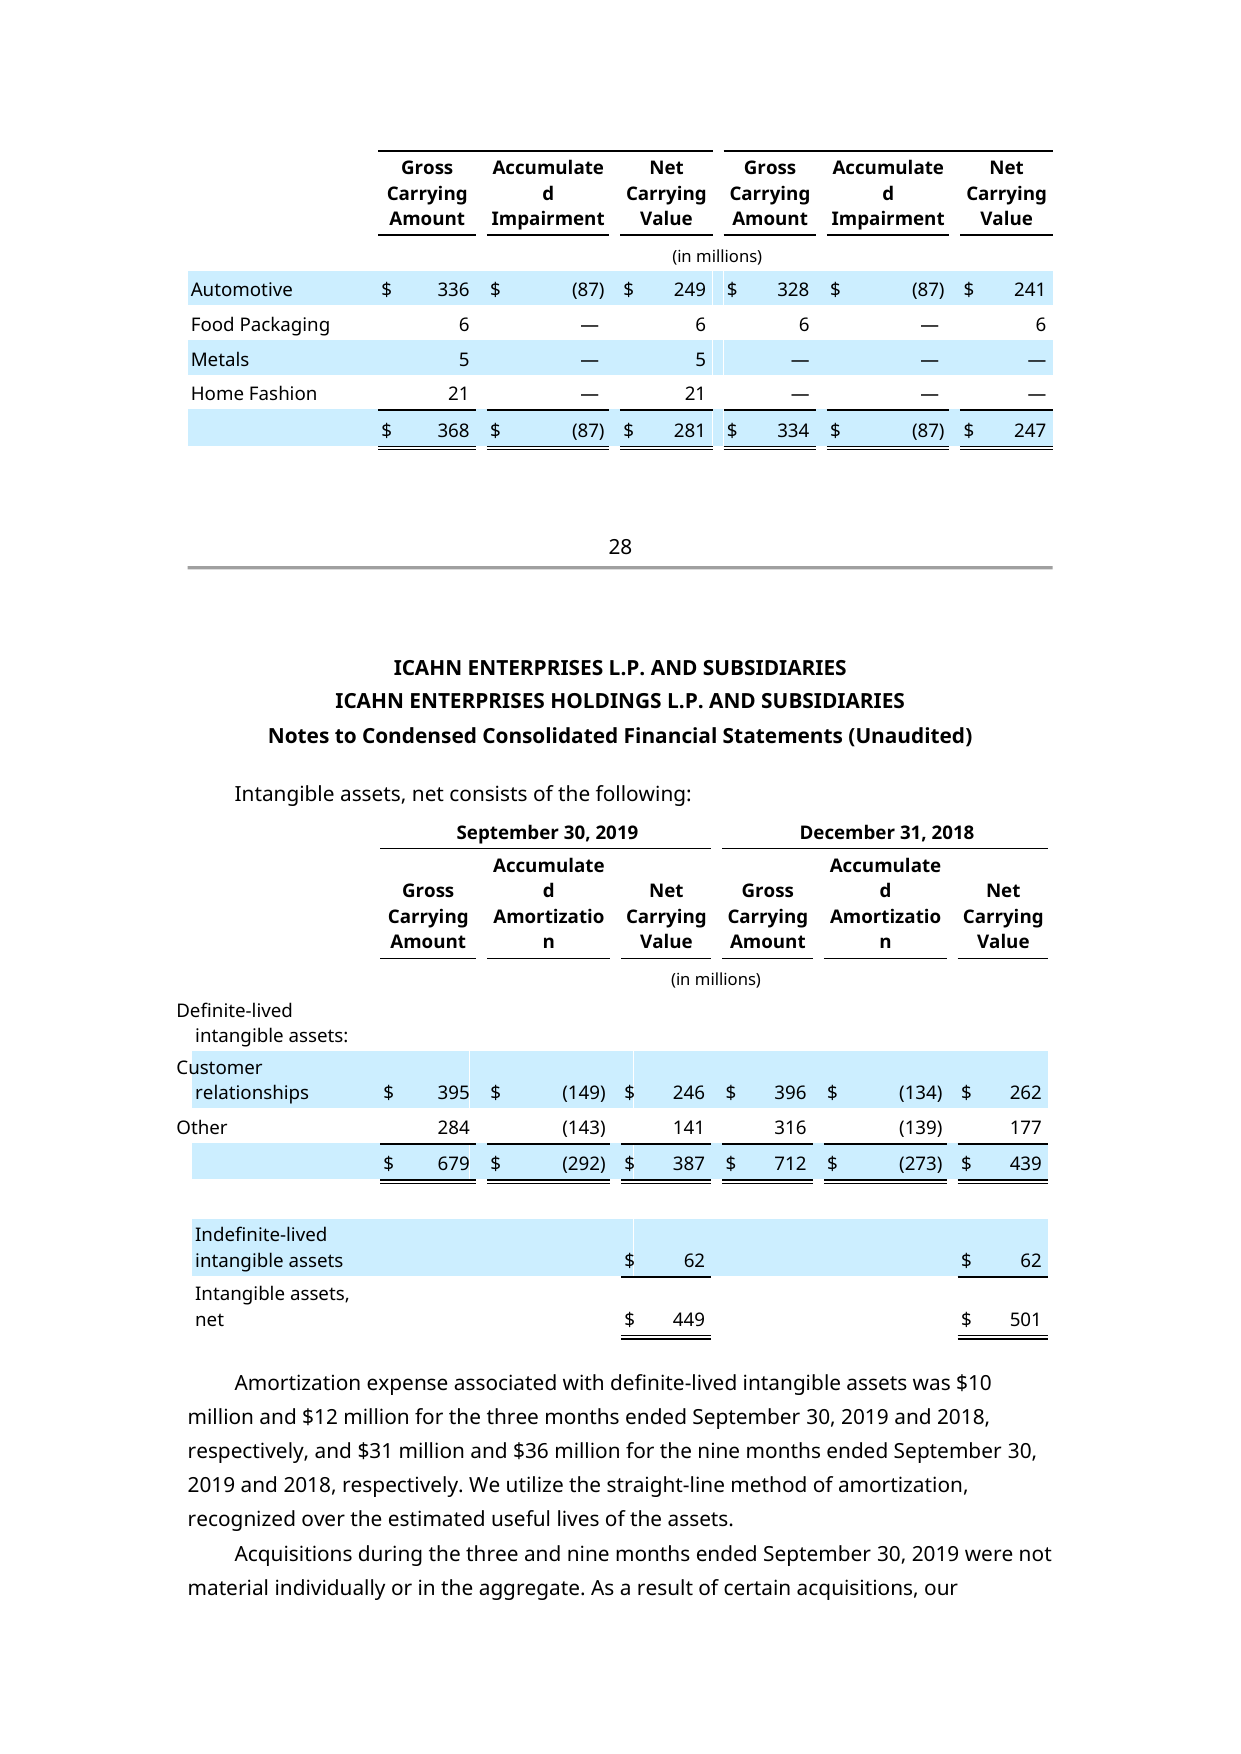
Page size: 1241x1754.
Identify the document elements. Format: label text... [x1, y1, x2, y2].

text ICAHN ENTERPRISES HOLDINGS L.P. AND SUBSIDIARIES [187, 687, 1053, 715]
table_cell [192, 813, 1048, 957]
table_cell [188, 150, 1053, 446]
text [187, 1539, 1053, 1601]
text Amortization expense associated with definite-lived intangible assets was $10 million and $12 million for the three months ended September 30, 2019 and 2018, respectively, and $31 million and $36 million for the nine months ended September 30, 2019 and 2018, respectively. We utilize the straight-line method of amortization, recognized over the estimated useful lives of the assets. [187, 1368, 1053, 1533]
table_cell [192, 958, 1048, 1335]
text 28 [187, 532, 1053, 561]
text Notes to Condensed Consolidated Financial Statements (Unaudited) [187, 721, 1053, 749]
text Intangible assets, net consists of the following: [187, 779, 1053, 807]
text ICAHN ENTERPRISES L.P. AND SUBSIDIARIES [187, 653, 1053, 681]
